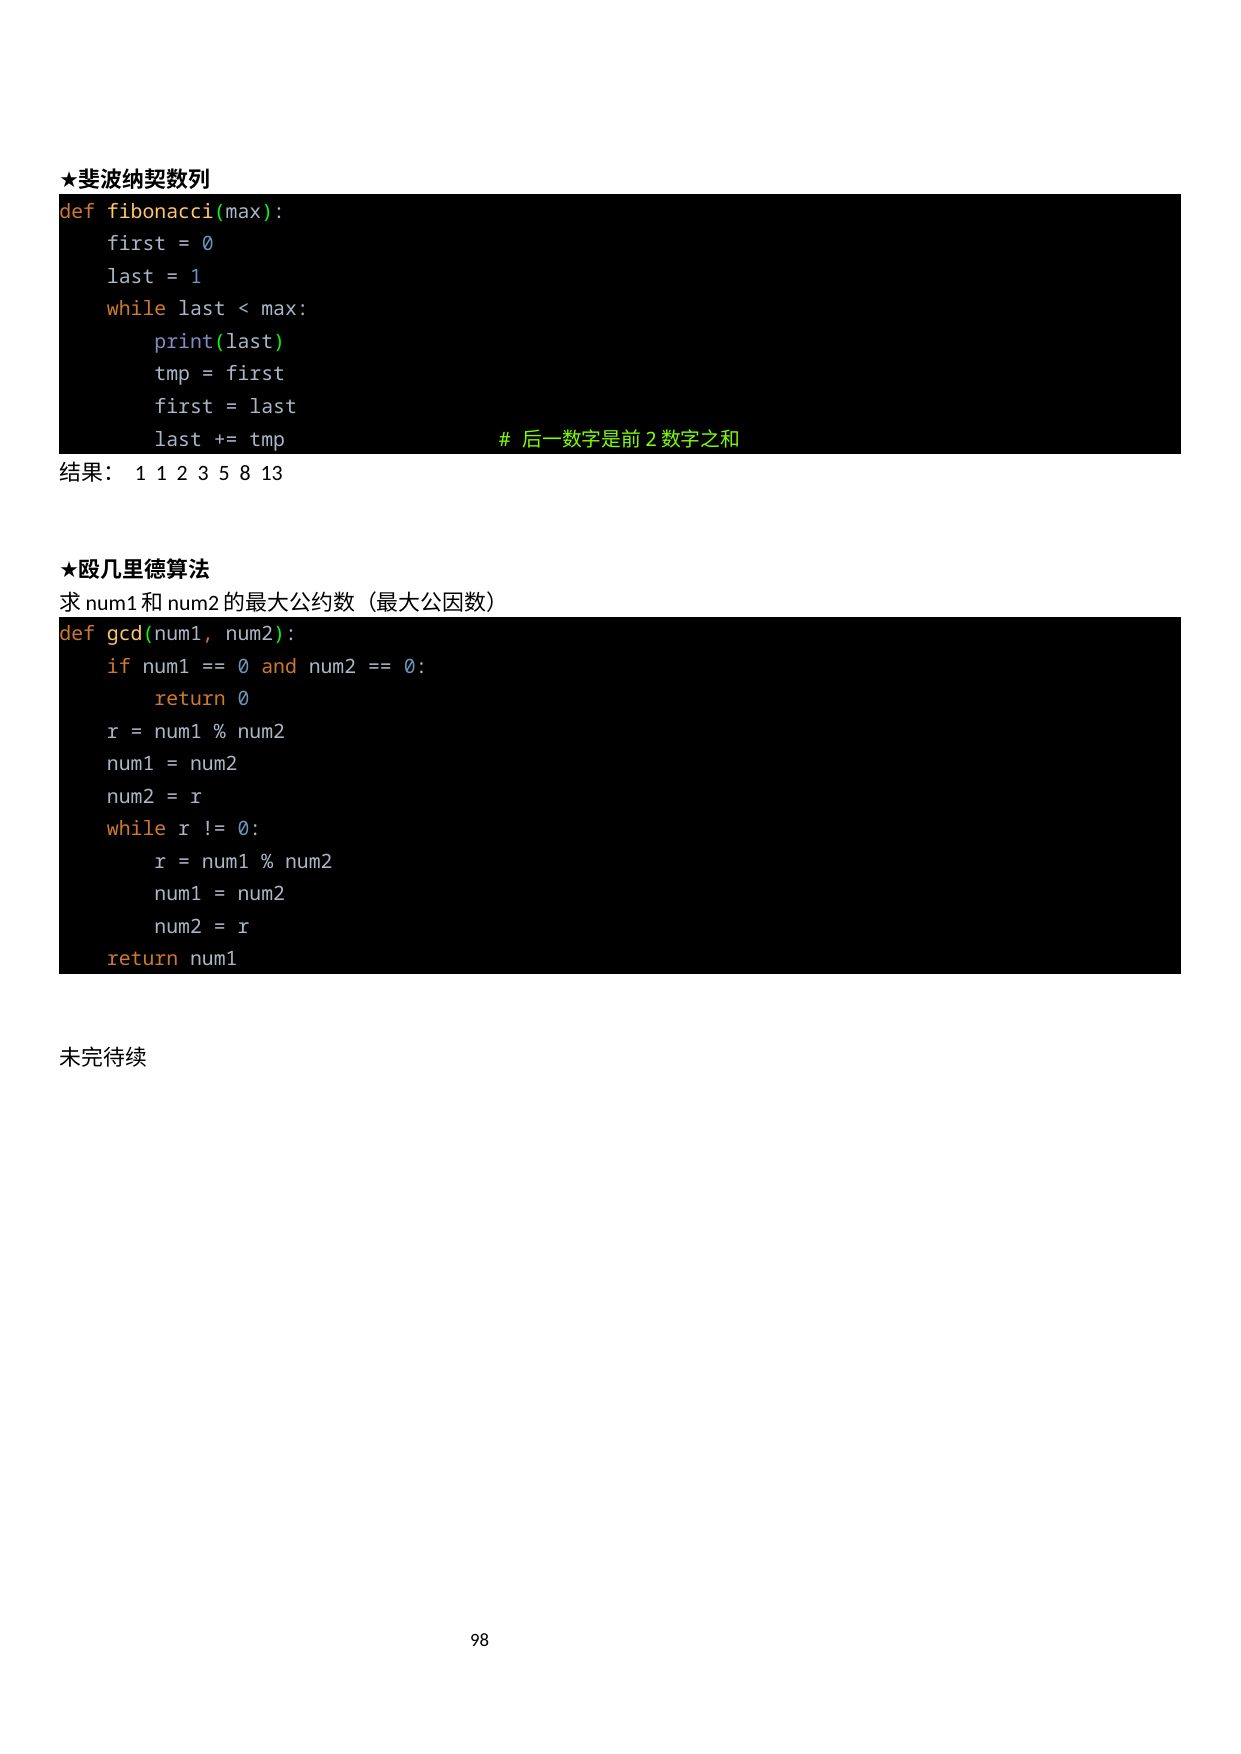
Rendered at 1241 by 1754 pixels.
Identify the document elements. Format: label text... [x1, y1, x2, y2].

text 结果： 1 1 2 3 5 8 13 [59, 454, 1181, 487]
text 未完待续 [59, 1039, 1181, 1072]
text def gcd(num1, num2): if num1 == 0 and num2 == 0: return 0 r = num1 % num2 num1 = num2 num2 = r while r != 0: r = num1 % num2 num1 = num2 num2 = r return num1 [59, 617, 1181, 974]
text def fibonacci(max): first = 0 last = 1 while last < max: print(last) tmp = first first = last last += tmp # 后一数字是前2数字之和 [59, 194, 1181, 454]
text 求num1和num2的最大公约数（最大公因数） [59, 584, 1181, 617]
text ★殴几里德算法 [59, 552, 1181, 584]
text ★斐波纳契数列 [59, 162, 1181, 194]
